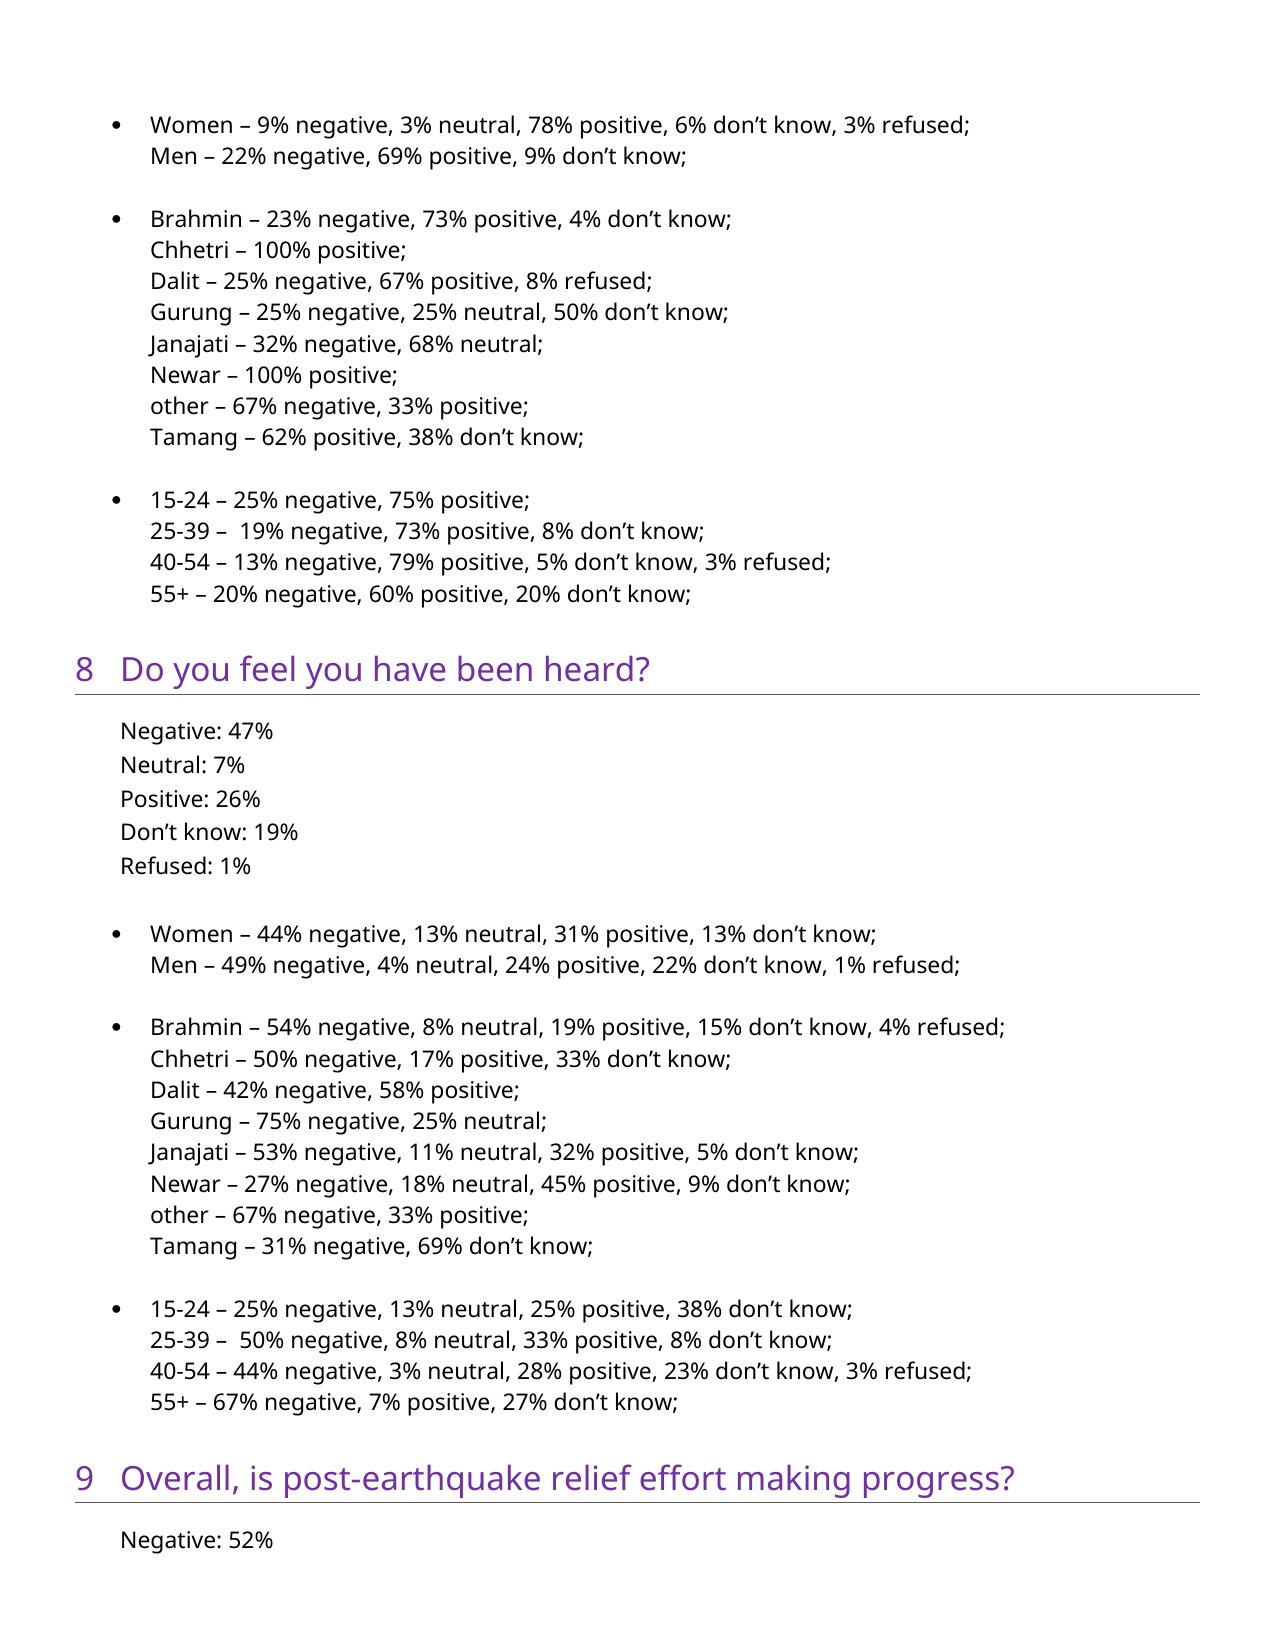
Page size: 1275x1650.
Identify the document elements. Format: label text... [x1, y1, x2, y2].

list Janajati – 32% negative, 68% neutral; [150, 327, 1200, 359]
list 15-24 – 25% negative, 75% positive; 25-39 – 19% negative, 73% positive, 8% don’t know; 40-54 – 13% negative, 79% positive, 5% don’t know, 3% refused; 55+ – 20% negative, 60% positive, 20% don’t know; [112, 484, 1200, 609]
text Positive: 26% [120, 782, 1200, 814]
text Negative: 52% [120, 1524, 1200, 1555]
list Tamang – 31% negative, 69% don’t know; [150, 1230, 1200, 1261]
list Women – 44% negative, 13% neutral, 31% positive, 13% don’t know; Men – 49% negative, 4% neutral, 24% positive, 22% don’t know, 1% refused; [112, 917, 1200, 980]
list 15-24 – 25% negative, 13% neutral, 25% positive, 38% don’t know; 25-39 – 50% negative, 8% neutral, 33% positive, 8% don’t know; 40-54 – 44% negative, 3% neutral, 28% positive, 23% don’t know, 3% refused; 55+ – 67% negative, 7% positive, 27% don’t know; [112, 1292, 1200, 1417]
list other – 67% negative, 33% positive; [150, 1199, 1200, 1230]
list Gurung – 25% negative, 25% neutral, 50% don’t know; [150, 296, 1200, 327]
list Women – 9% negative, 3% neutral, 78% positive, 6% don’t know, 3% refused; Men – 22% negative, 69% positive, 9% don’t know; [112, 109, 1200, 171]
subtitle Do you feel you have been heard? [75, 646, 1200, 694]
list Gurung – 75% negative, 25% neutral; [150, 1105, 1200, 1136]
text Refused: 1% [120, 850, 1200, 881]
subtitle Overall, is post-earthquake relief effort making progress? [75, 1455, 1200, 1502]
list Newar – 100% positive; [150, 359, 1200, 390]
list Newar – 27% negative, 18% neutral, 45% positive, 9% don’t know; [150, 1167, 1200, 1199]
list Brahmin – 54% negative, 8% neutral, 19% positive, 15% don’t know, 4% refused; Chhetri – 50% negative, 17% positive, 33% don’t know; [112, 1011, 1200, 1074]
text Neutral: 7% [120, 749, 1200, 780]
list Janajati – 53% negative, 11% neutral, 32% positive, 5% don’t know; [150, 1136, 1200, 1167]
list Dalit – 42% negative, 58% positive; [150, 1074, 1200, 1105]
text Don’t know: 19% [120, 816, 1200, 847]
list Brahmin – 23% negative, 73% positive, 4% don’t know; Chhetri – 100% positive; [112, 202, 1200, 265]
list Tamang – 62% positive, 38% don’t know; [150, 421, 1200, 452]
list Dalit – 25% negative, 67% positive, 8% refused; [150, 265, 1200, 296]
text Negative: 47% [120, 715, 1200, 746]
list other – 67% negative, 33% positive; [150, 390, 1200, 421]
